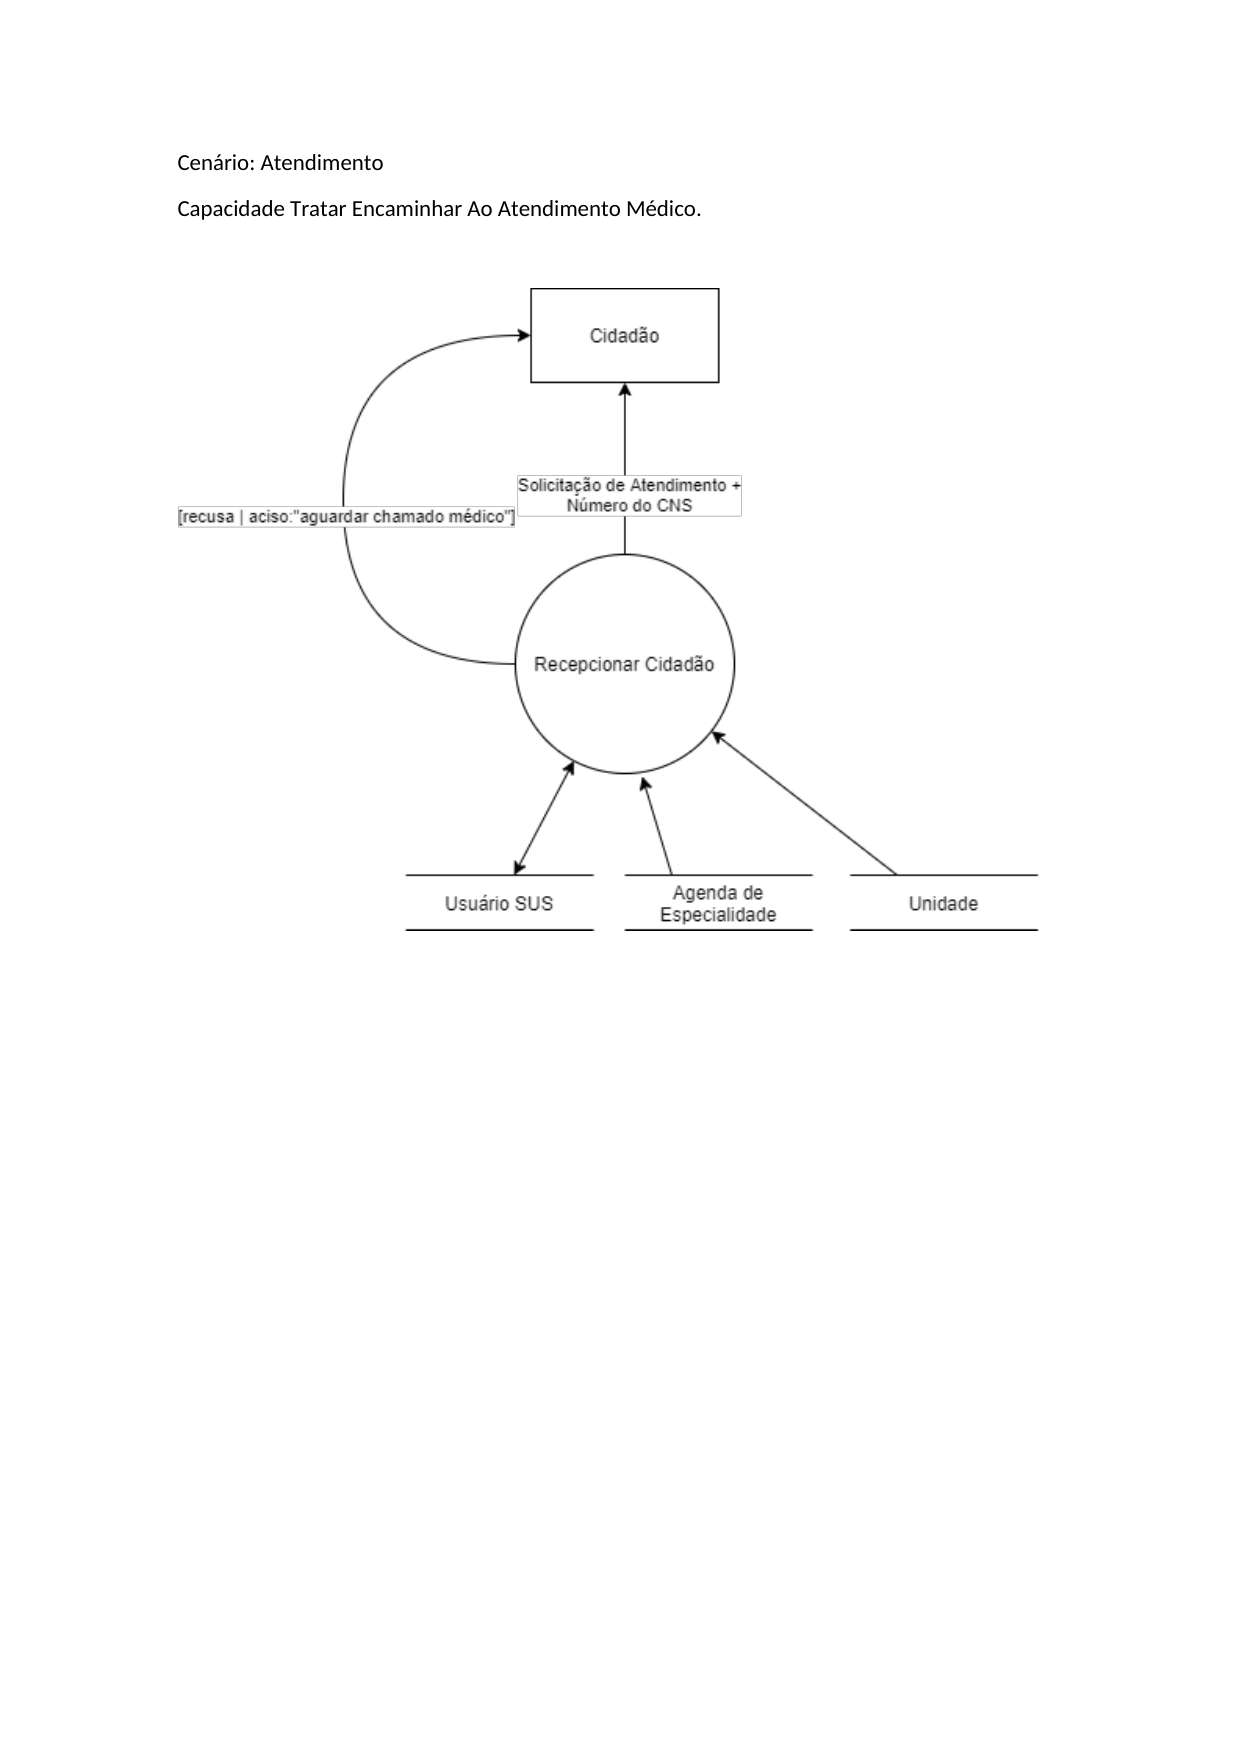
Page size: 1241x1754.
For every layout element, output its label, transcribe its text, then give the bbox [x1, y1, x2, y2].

text Cenário: Atendimento [177, 148, 1063, 176]
text Capacidade Tratar Encaminhar Ao Atendimento Médico. [177, 194, 1063, 222]
picture [177, 288, 1039, 931]
